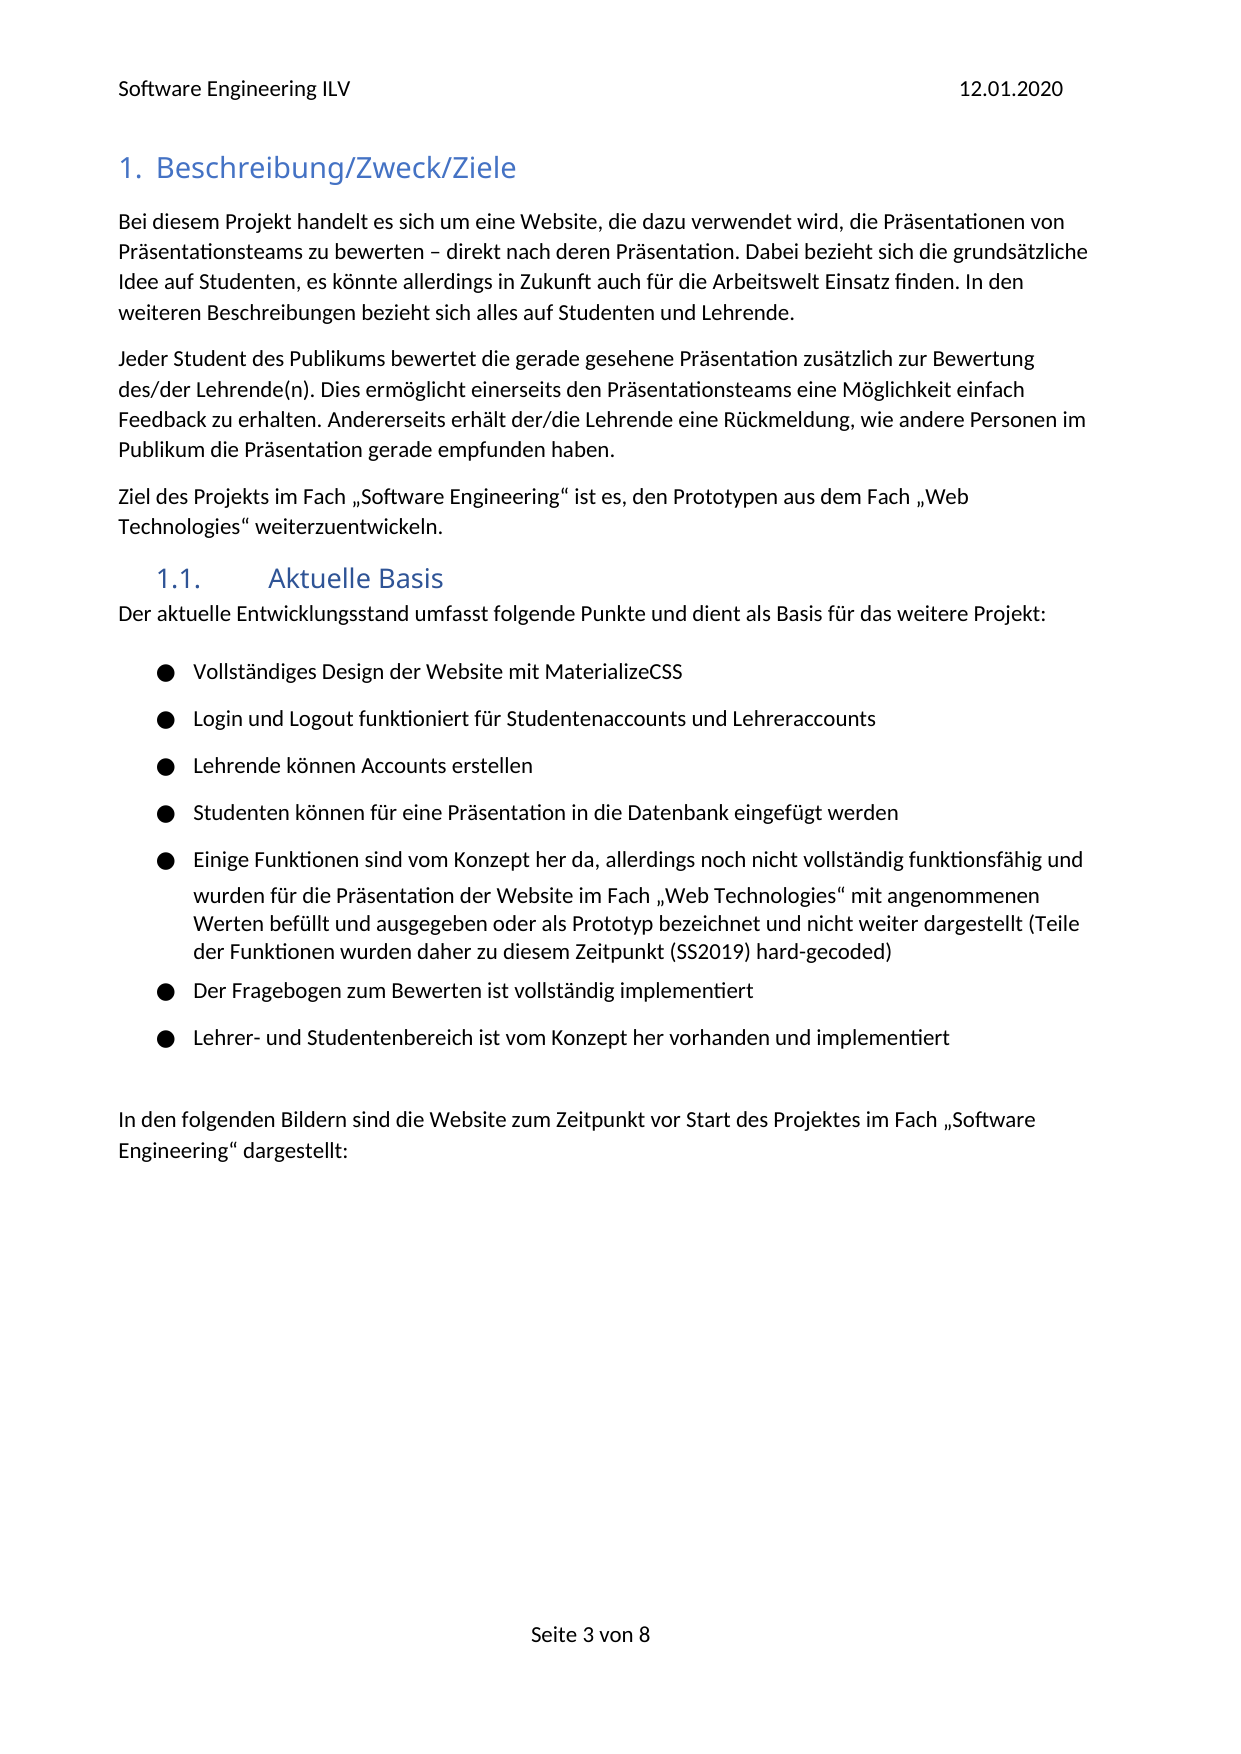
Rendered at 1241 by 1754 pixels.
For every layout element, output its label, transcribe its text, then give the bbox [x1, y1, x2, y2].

text Ziel des Projekts im Fach „Software Engineering“ ist es, den Prototypen aus dem Fach „Web Technologies“ weiterzuentwickeln. [118, 482, 1093, 540]
text Jeder Student des Publikums bewertet die gerade gesehene Präsentation zusätzlich zur Bewertung des/der Lehrende(n). Dies ermöglicht einerseits den Präsentationsteams eine Möglichkeit einfach Feedback zu erhalten. Andererseits erhält der/die Lehrende eine Rückmeldung, wie andere Personen im Publikum die Präsentation gerade empfunden haben. [118, 344, 1093, 463]
subtitle Aktuelle Basis [156, 559, 1093, 596]
list Studenten können für eine Präsentation in die Datenbank eingefügt werden [156, 787, 1093, 834]
list Lehrer- und Studentenbereich ist vom Konzept her vorhanden und implementiert [156, 1012, 1093, 1059]
list Login und Logout funktioniert für Studentenaccounts und Lehreraccounts [156, 693, 1093, 740]
list Einige Funktionen sind vom Konzept her da, allerdings noch nicht vollständig funktionsfähig und wurden für die Präsentation der Website im Fach „Web Technologies“ mit angenommenen Werten befüllt und ausgegeben oder als Prototyp bezeichnet und nicht weiter dargestellt (Teile der Funktionen wurden daher zu diesem Zeitpunkt (SS2019) hard-gecoded) [156, 834, 1093, 965]
text Bei diesem Projekt handelt es sich um eine Website, die dazu verwendet wird, die Präsentationen von Präsentationsteams zu bewerten – direkt nach deren Präsentation. Dabei bezieht sich die grundsätzliche Idee auf Studenten, es könnte allerdings in Zukunft auch für die Arbeitswelt Einsatz finden. In den weiteren Beschreibungen bezieht sich alles auf Studenten und Lehrende. [118, 207, 1093, 326]
subtitle Beschreibung/Zweck/Ziele [118, 148, 1093, 187]
text In den folgenden Bildern sind die Website zum Zeitpunkt vor Start des Projektes im Fach „Software Engineering“ dargestellt: [118, 1106, 1093, 1164]
text Der aktuelle Entwicklungsstand umfasst folgende Punkte und dient als Basis für das weitere Projekt: [118, 599, 1093, 627]
list Der Fragebogen zum Bewerten ist vollständig implementiert [156, 965, 1093, 1012]
list Vollständiges Design der Website mit MaterializeCSS [156, 646, 1093, 693]
list Lehrende können Accounts erstellen [156, 740, 1093, 787]
